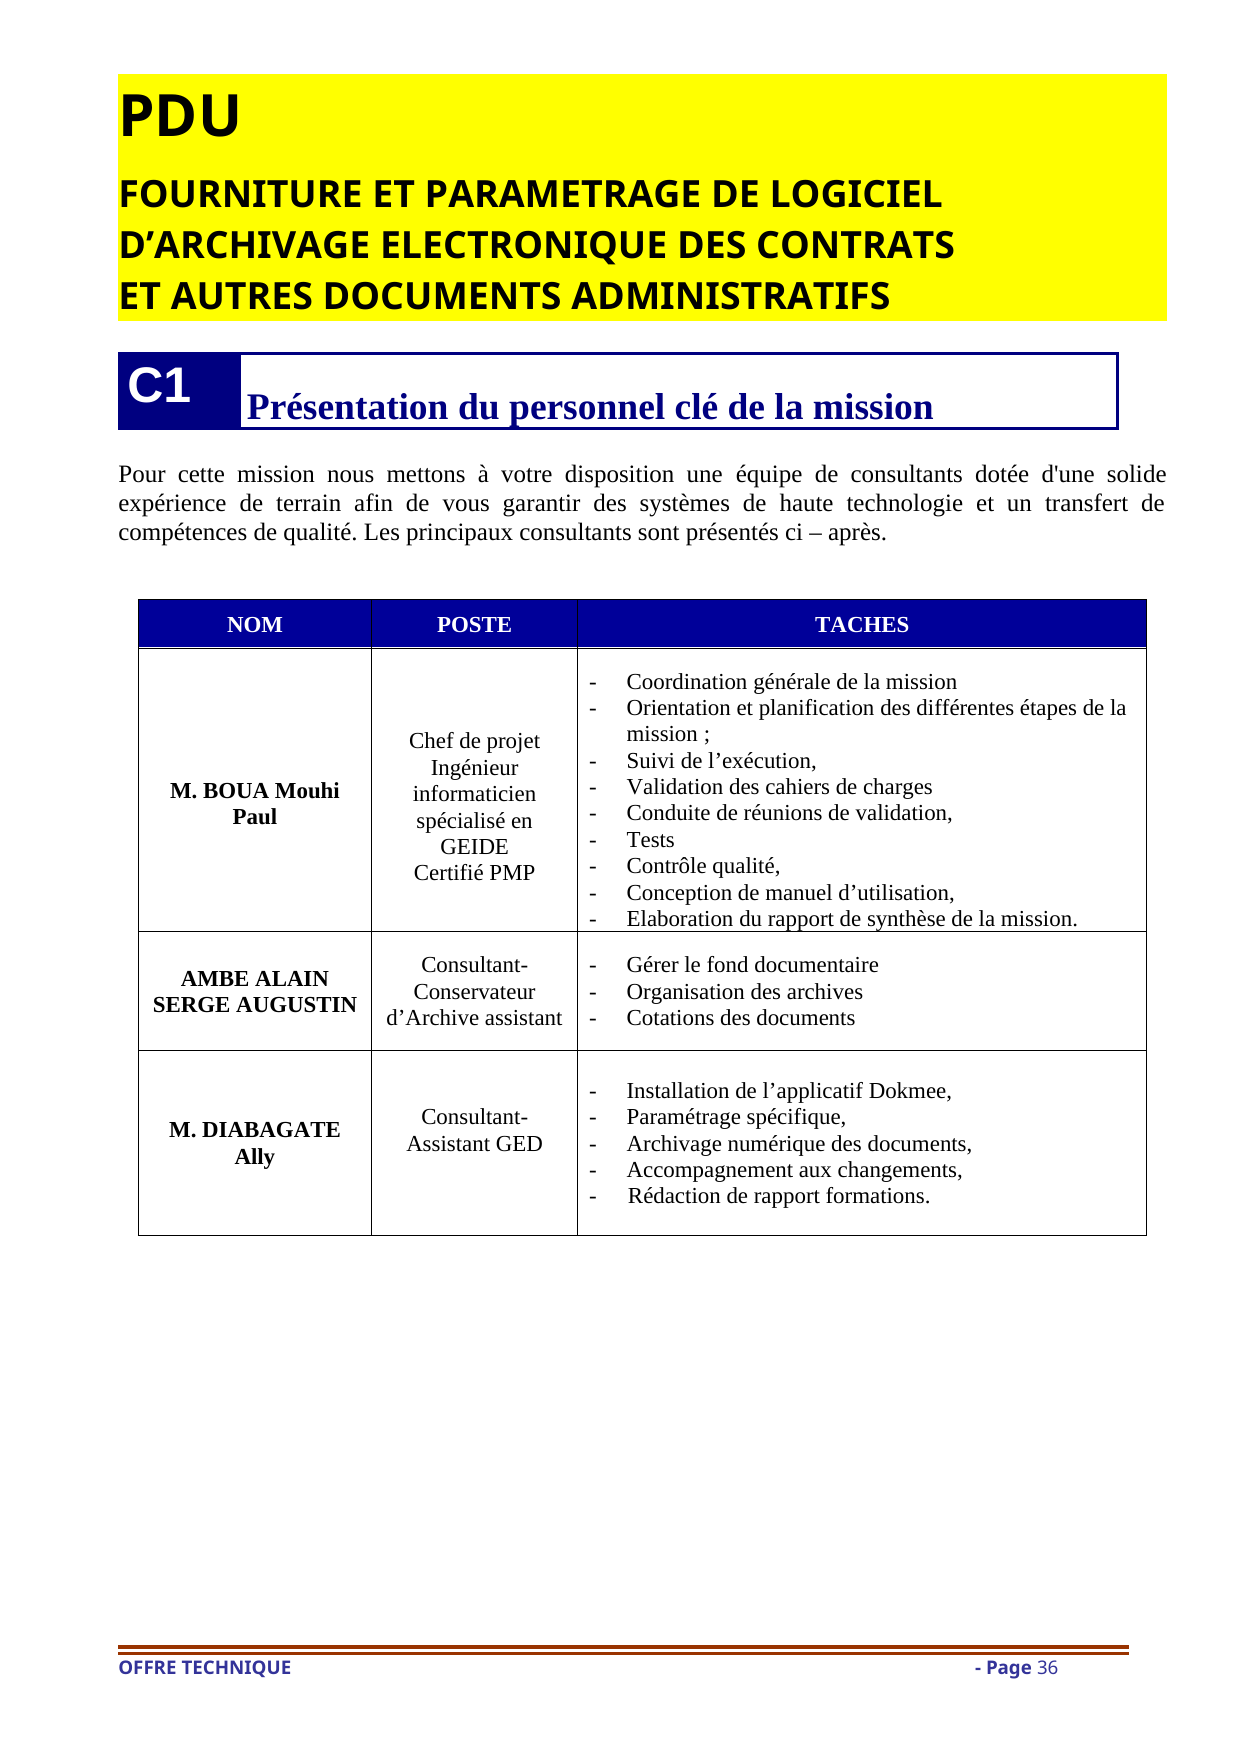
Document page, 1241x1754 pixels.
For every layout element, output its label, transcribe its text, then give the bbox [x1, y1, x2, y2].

table_cell Gérer le fond documentaire Organisation des archives Cotations des documents [578, 932, 1146, 1050]
table_cell Consultant- Conservateur d’Archive assistant [372, 932, 577, 1050]
table_cell Chef de projet Ingénieur informaticien spécialisé en GEIDE Certifié PMP [372, 649, 577, 931]
table_header C1 [121, 355, 238, 427]
table_cell M. DIABAGATE Ally [139, 1051, 371, 1235]
table_header TACHES [578, 600, 1146, 647]
table_cell AMBE ALAIN SERGE AUGUSTIN [139, 932, 371, 1050]
text Pour cette mission nous mettons à votre disposition une équipe de consultants dotée d'une solide expérience de terrain afin de vous garantir des systèmes de haute technologie et un transfert de compétences de qualité. Les principaux consultants sont présentés ci – après. [118, 459, 1167, 545]
table_header POSTE [372, 600, 577, 647]
table_cell Consultant-Assistant GED [372, 1051, 577, 1235]
table_header NOM [139, 600, 371, 647]
table_cell Coordination générale de la mission Orientation et planification des différentes étapes de la mission ; Suivi de l’exécution, Validation des cahiers de charges Conduite de réunions de validation, Tests Contrôle qualité, Conception de manuel d’utilisation, Elaboration du rapport de synthèse de la mission. [578, 649, 1146, 931]
table_header Présentation du personnel clé de la mission [241, 355, 1116, 427]
table_cell Installation de l’applicatif Dokmee, Paramétrage spécifique, Archivage numérique des documents, Accompagnement aux changements, Rédaction de rapport formations. [578, 1051, 1146, 1235]
table_cell M. BOUA Mouhi Paul [139, 649, 371, 931]
